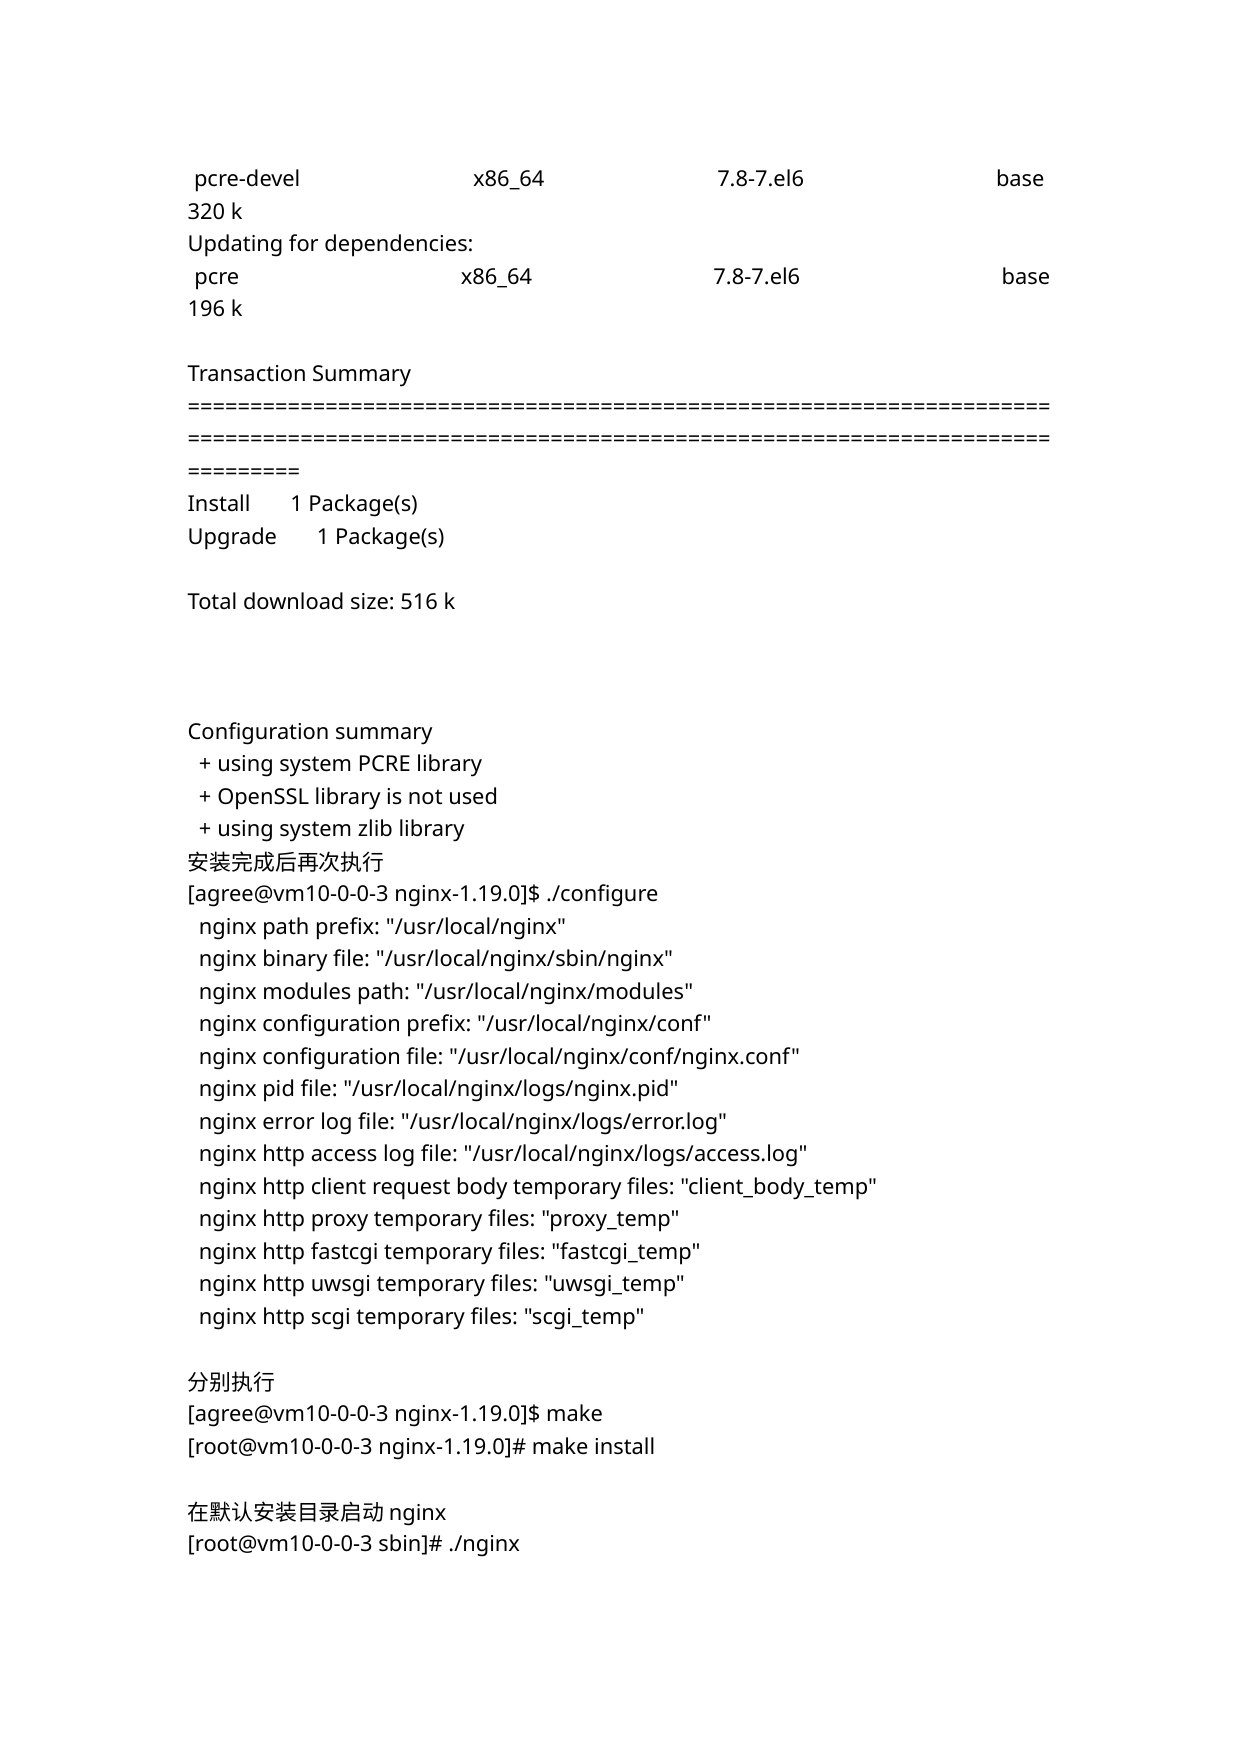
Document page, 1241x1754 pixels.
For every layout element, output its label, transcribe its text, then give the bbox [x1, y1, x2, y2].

text [root@vm10-0-0-3 nginx-1.19.0]# make install [187, 1429, 1053, 1462]
text pcre x86_64 7.8-7.el6 base 196 k [187, 259, 1053, 324]
text 安装完成后再次执行 [187, 844, 1053, 877]
text nginx http fastcgi temporary files: "fastcgi_temp" [187, 1234, 1053, 1267]
text [agree@vm10-0-0-3 nginx-1.19.0]$ make [187, 1397, 1053, 1429]
text Updating for dependencies: [187, 227, 1053, 259]
text Total download size: 516 k [187, 584, 1053, 617]
text 在默认安装目录启动nginx [187, 1494, 1053, 1527]
text [root@vm10-0-0-3 sbin]# ./nginx [187, 1527, 1053, 1559]
text nginx http access log file: "/usr/local/nginx/logs/access.log" [187, 1137, 1053, 1169]
text nginx configuration prefix: "/usr/local/nginx/conf" [187, 1007, 1053, 1039]
text Install 1 Package(s) [187, 487, 1053, 519]
text Transaction Summary [187, 357, 1053, 389]
text pcre-devel x86_64 7.8-7.el6 base 320 k [187, 162, 1053, 227]
text Upgrade 1 Package(s) [187, 519, 1053, 552]
text nginx configuration file: "/usr/local/nginx/conf/nginx.conf" [187, 1039, 1053, 1072]
text nginx http scgi temporary files: "scgi_temp" [187, 1299, 1053, 1332]
text nginx http uwsgi temporary files: "uwsgi_temp" [187, 1267, 1053, 1299]
text + OpenSSL library is not used [187, 779, 1053, 812]
text Configuration summary [187, 714, 1053, 747]
text nginx pid file: "/usr/local/nginx/logs/nginx.pid" [187, 1072, 1053, 1104]
text nginx binary file: "/usr/local/nginx/sbin/nginx" [187, 942, 1053, 974]
text + using system zlib library [187, 812, 1053, 844]
text nginx http proxy temporary files: "proxy_temp" [187, 1202, 1053, 1234]
text 分别执行 [187, 1364, 1053, 1397]
text + using system PCRE library [187, 747, 1053, 779]
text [187, 389, 1053, 487]
text nginx http client request body temporary files: "client_body_temp" [187, 1169, 1053, 1202]
text [agree@vm10-0-0-3 nginx-1.19.0]$ ./configure [187, 877, 1053, 909]
text nginx modules path: "/usr/local/nginx/modules" [187, 974, 1053, 1007]
text nginx path prefix: "/usr/local/nginx" [187, 909, 1053, 942]
text nginx error log file: "/usr/local/nginx/logs/error.log" [187, 1104, 1053, 1137]
